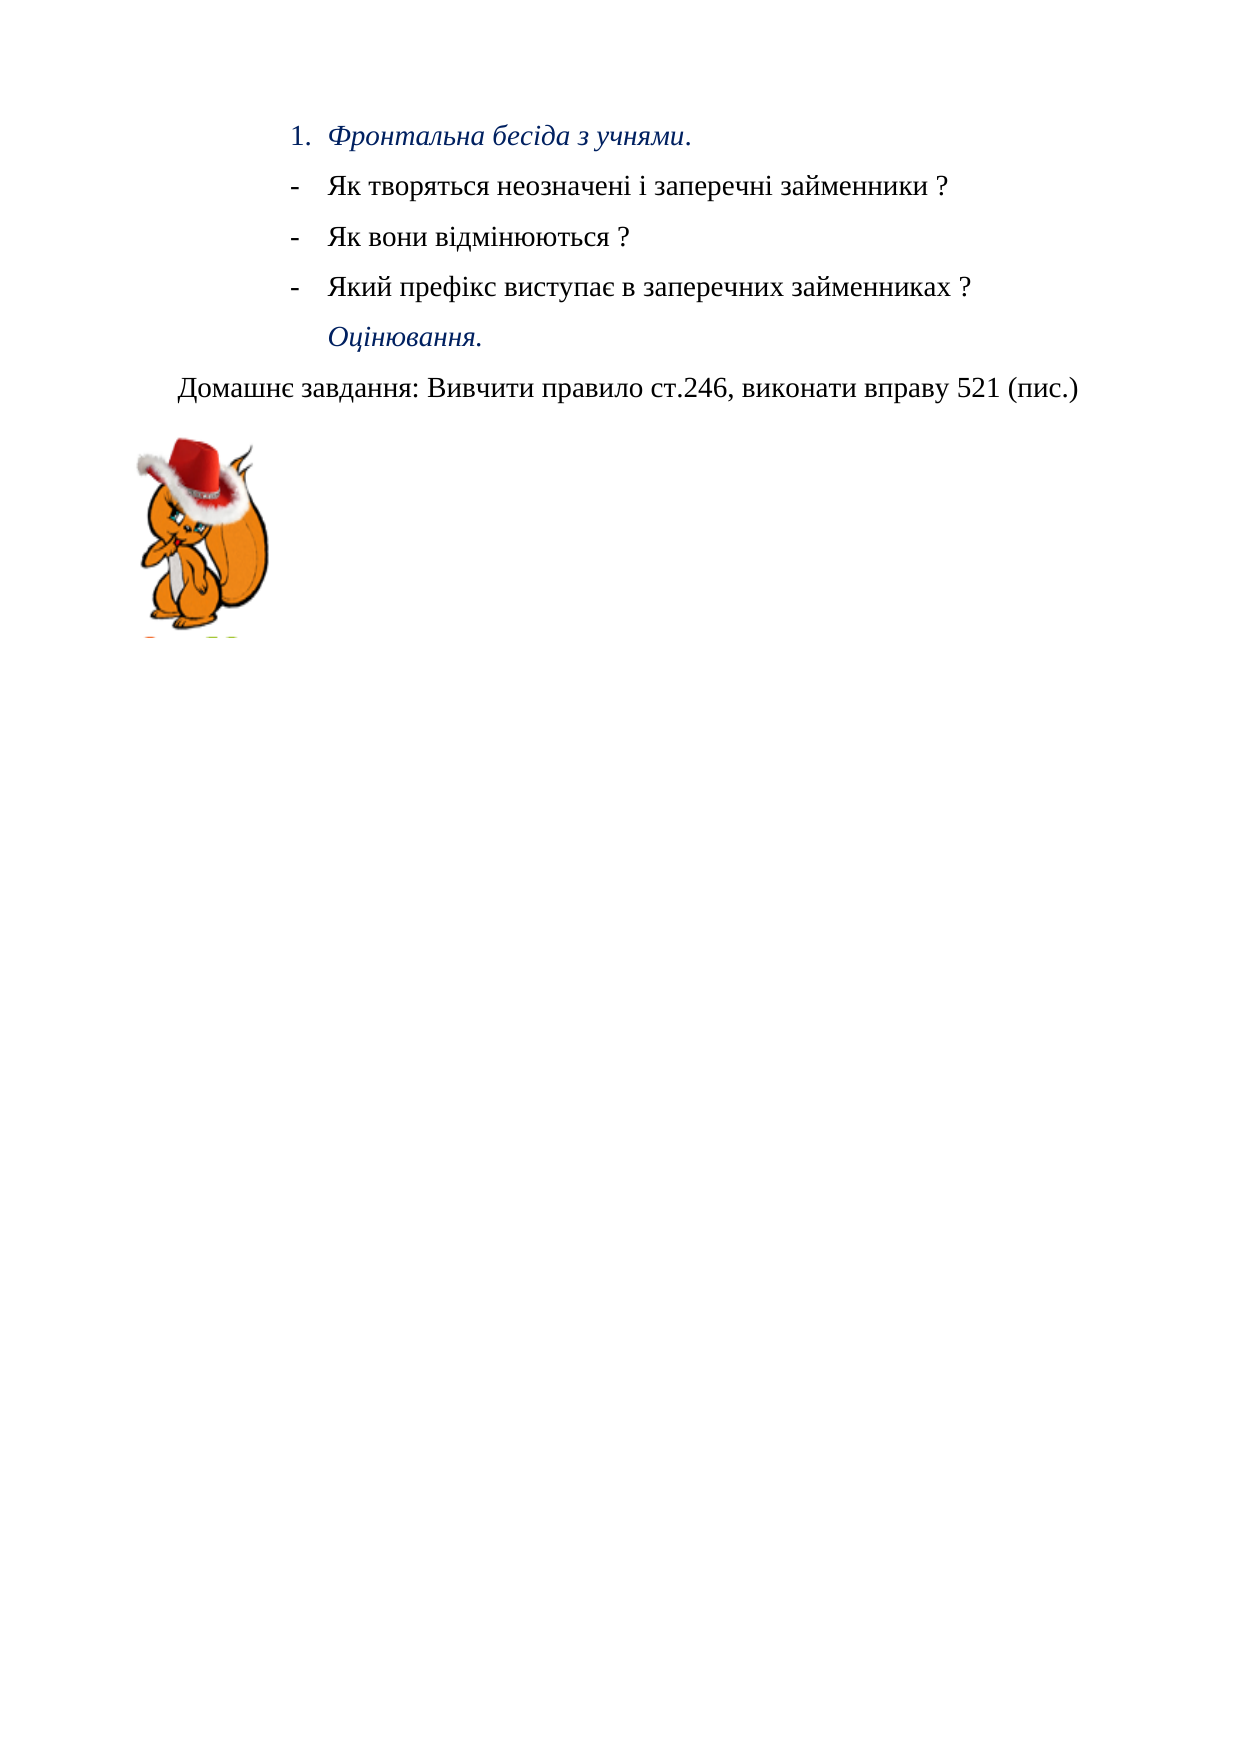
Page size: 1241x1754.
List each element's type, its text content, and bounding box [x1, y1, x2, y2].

list Фронтальна бесіда з учнями. [290, 118, 1152, 152]
list Як творяться неозначені і заперечні займенники ? [290, 168, 1152, 202]
list Який префікс виступає в заперечних займенниках ? [290, 269, 1152, 303]
text Домашнє завдання: Вивчити правило ст.246, виконати вправу 521 (пис.) [177, 370, 1152, 403]
text Оцінювання. [177, 319, 1152, 353]
list Як вони відмінюються ? [290, 219, 1152, 252]
picture [132, 433, 272, 638]
